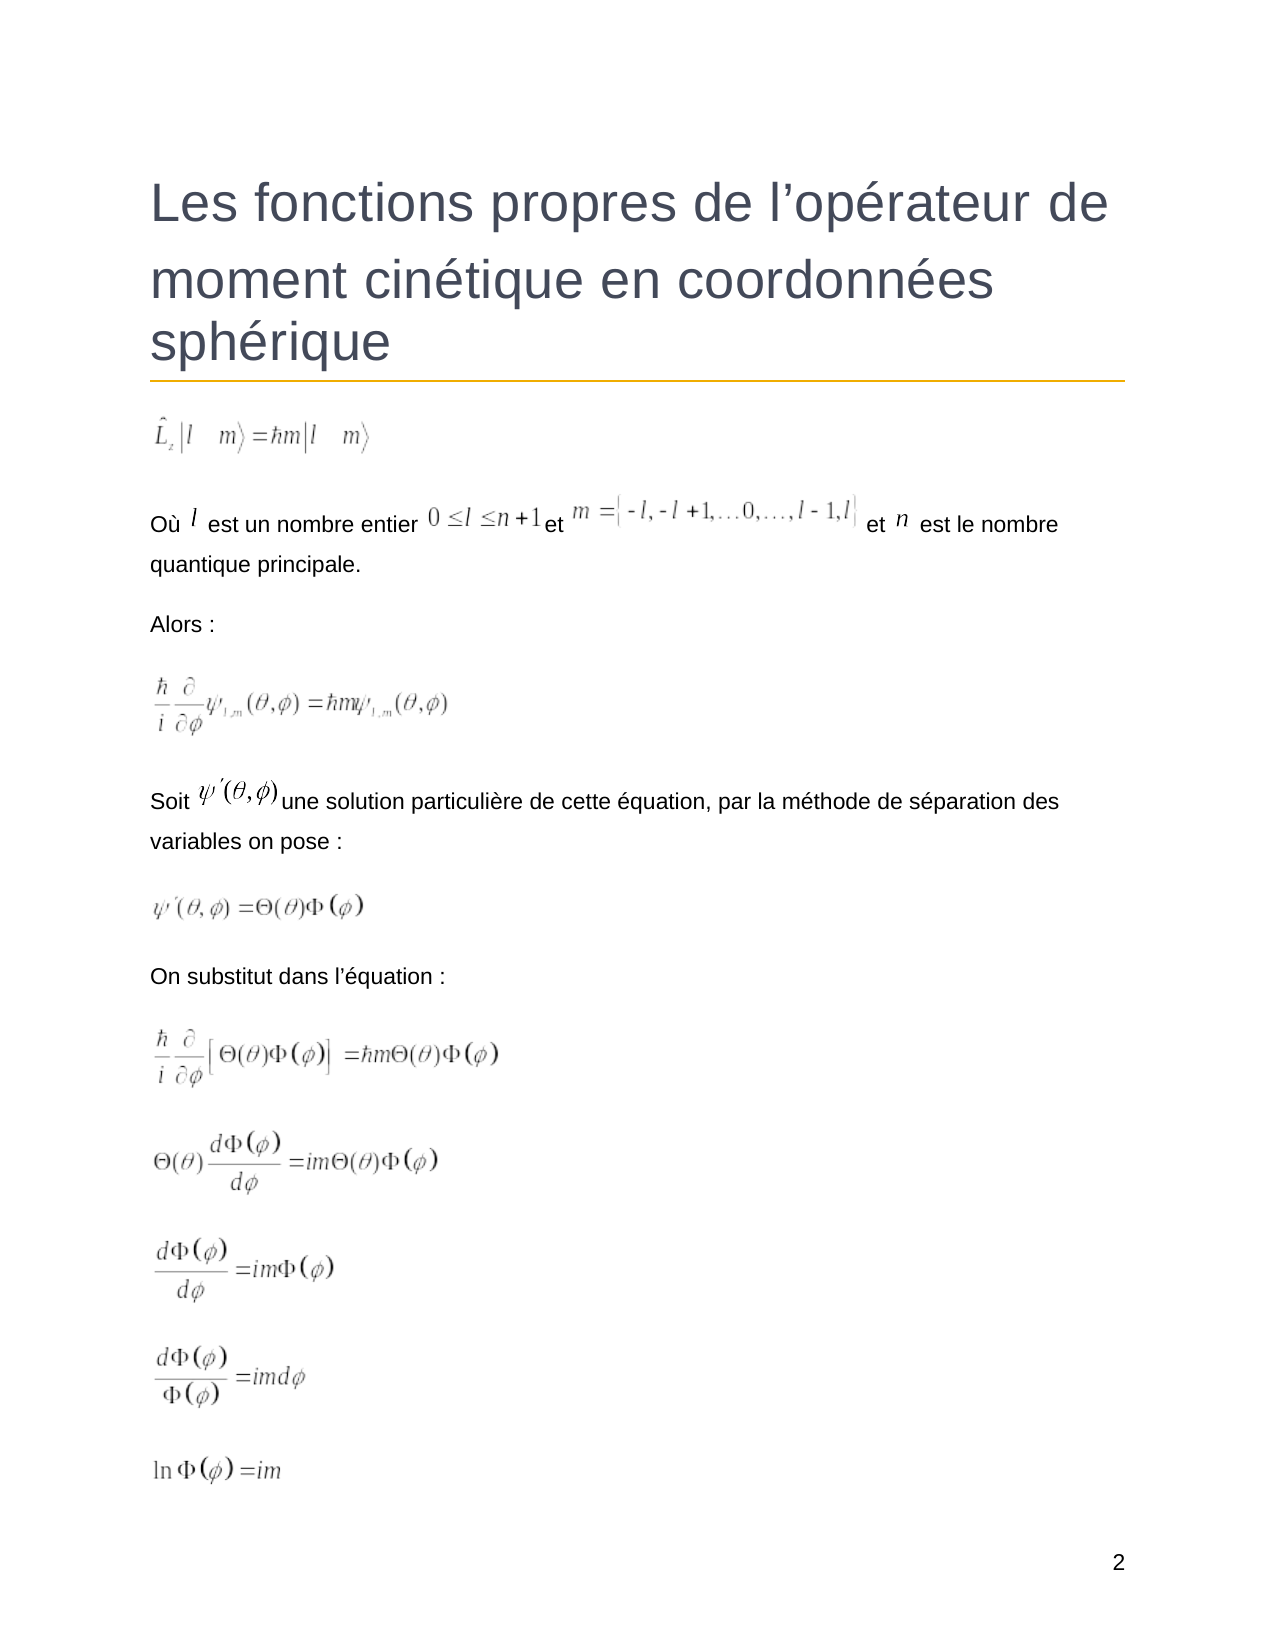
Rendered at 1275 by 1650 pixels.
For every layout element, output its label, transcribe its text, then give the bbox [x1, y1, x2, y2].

text Où est un nombre entier et et est le nombre quantique principale. [150, 492, 1125, 577]
text Soit une solution particulière de cette équation, par la méthode de séparation des variables on pose : [150, 775, 1125, 854]
text On substitut dans l’équation : [150, 963, 1125, 989]
text Alors : [150, 611, 1125, 637]
title Les fonctions propres de l’opérateur de moment cinétique en coordonnées sphérique [150, 171, 1125, 380]
